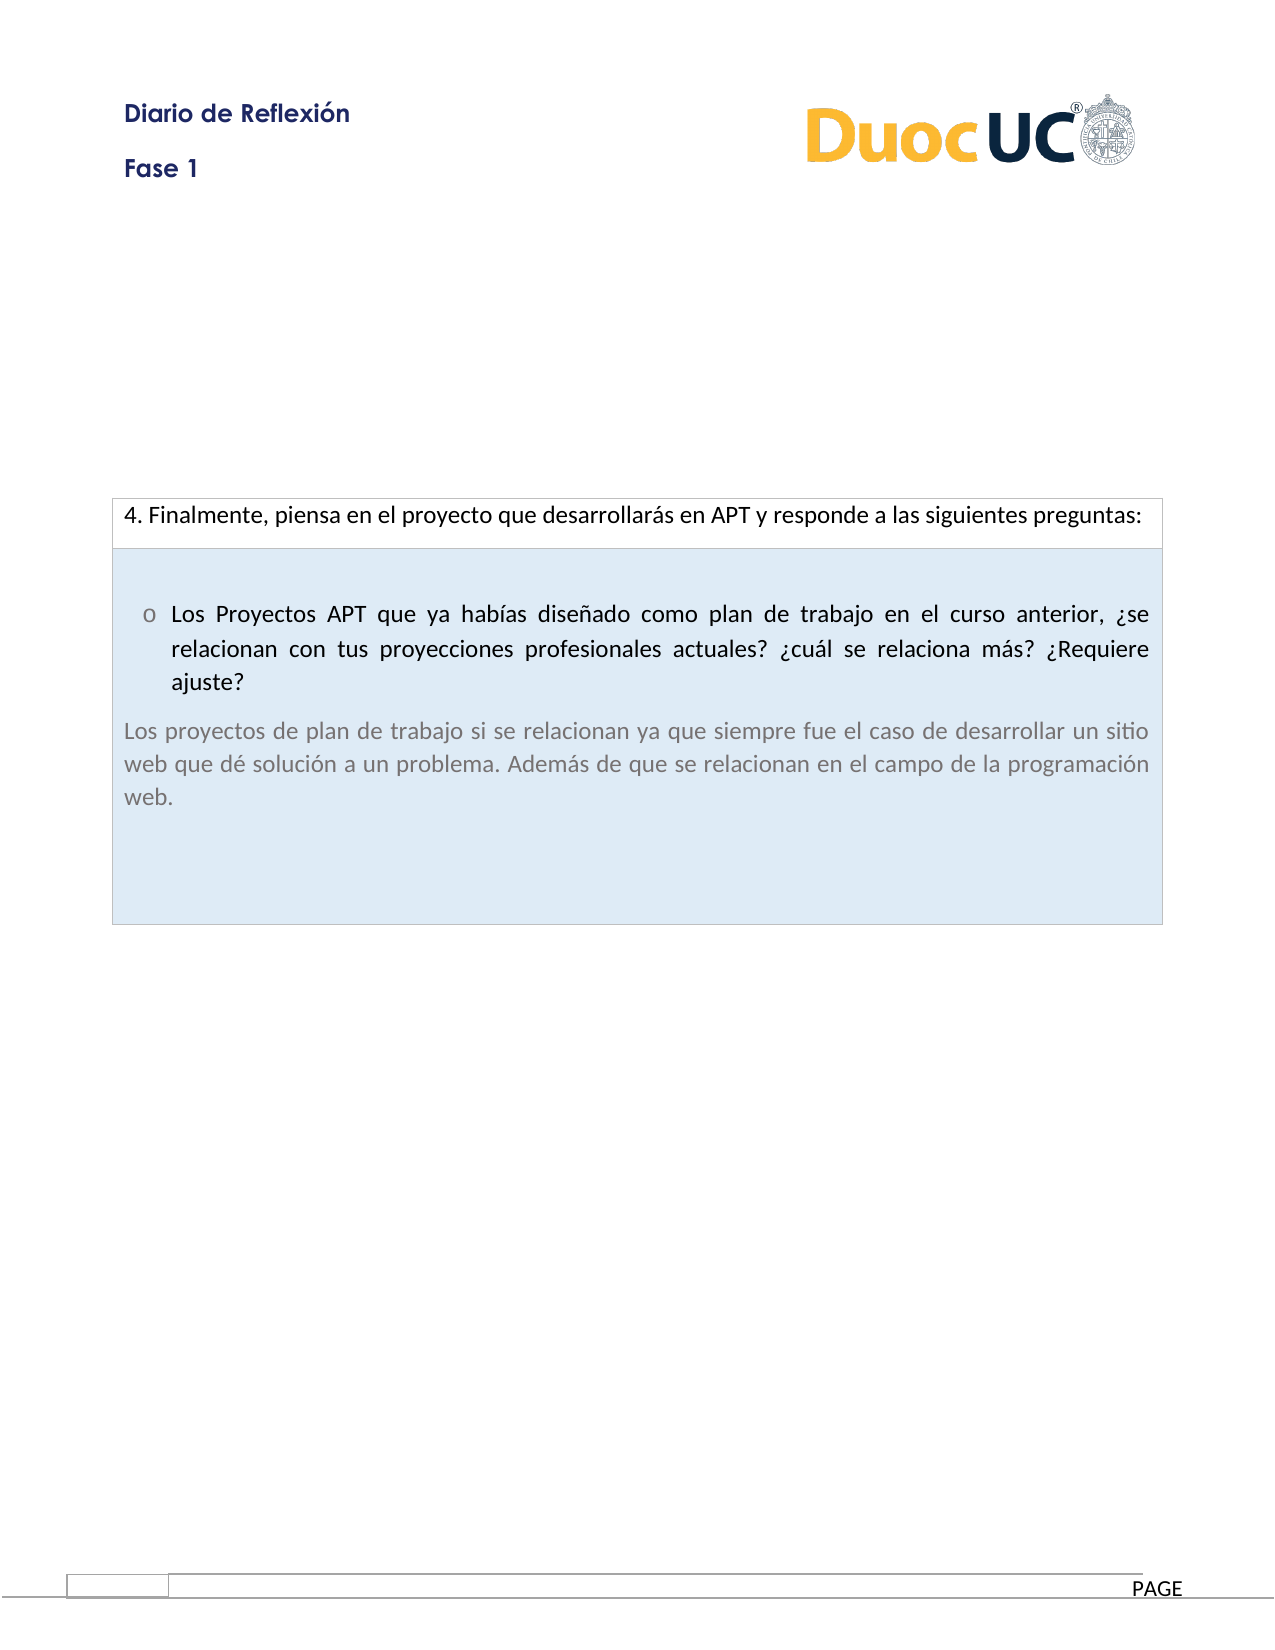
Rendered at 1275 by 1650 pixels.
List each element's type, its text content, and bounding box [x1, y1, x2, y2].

picture [807, 94, 1135, 165]
table_cell Los Proyectos APT que ya habías diseñado como plan de trabajo en el curso anterior, ¿se relacionan con tus proyecciones profesionales actuales? ¿cuál se relaciona más? ¿Requiere ajuste? Los proyectos de plan de trabajo si se relacionan ya que siempre fue el caso de desarrollar un sitio web que dé solución a un problema. Además de que se relacionan en el campo de la programación web. [113, 549, 1162, 924]
table_header 4. Finalmente, piensa en el proyecto que desarrollarás en APT y responde a las siguientes preguntas: [113, 499, 1162, 548]
